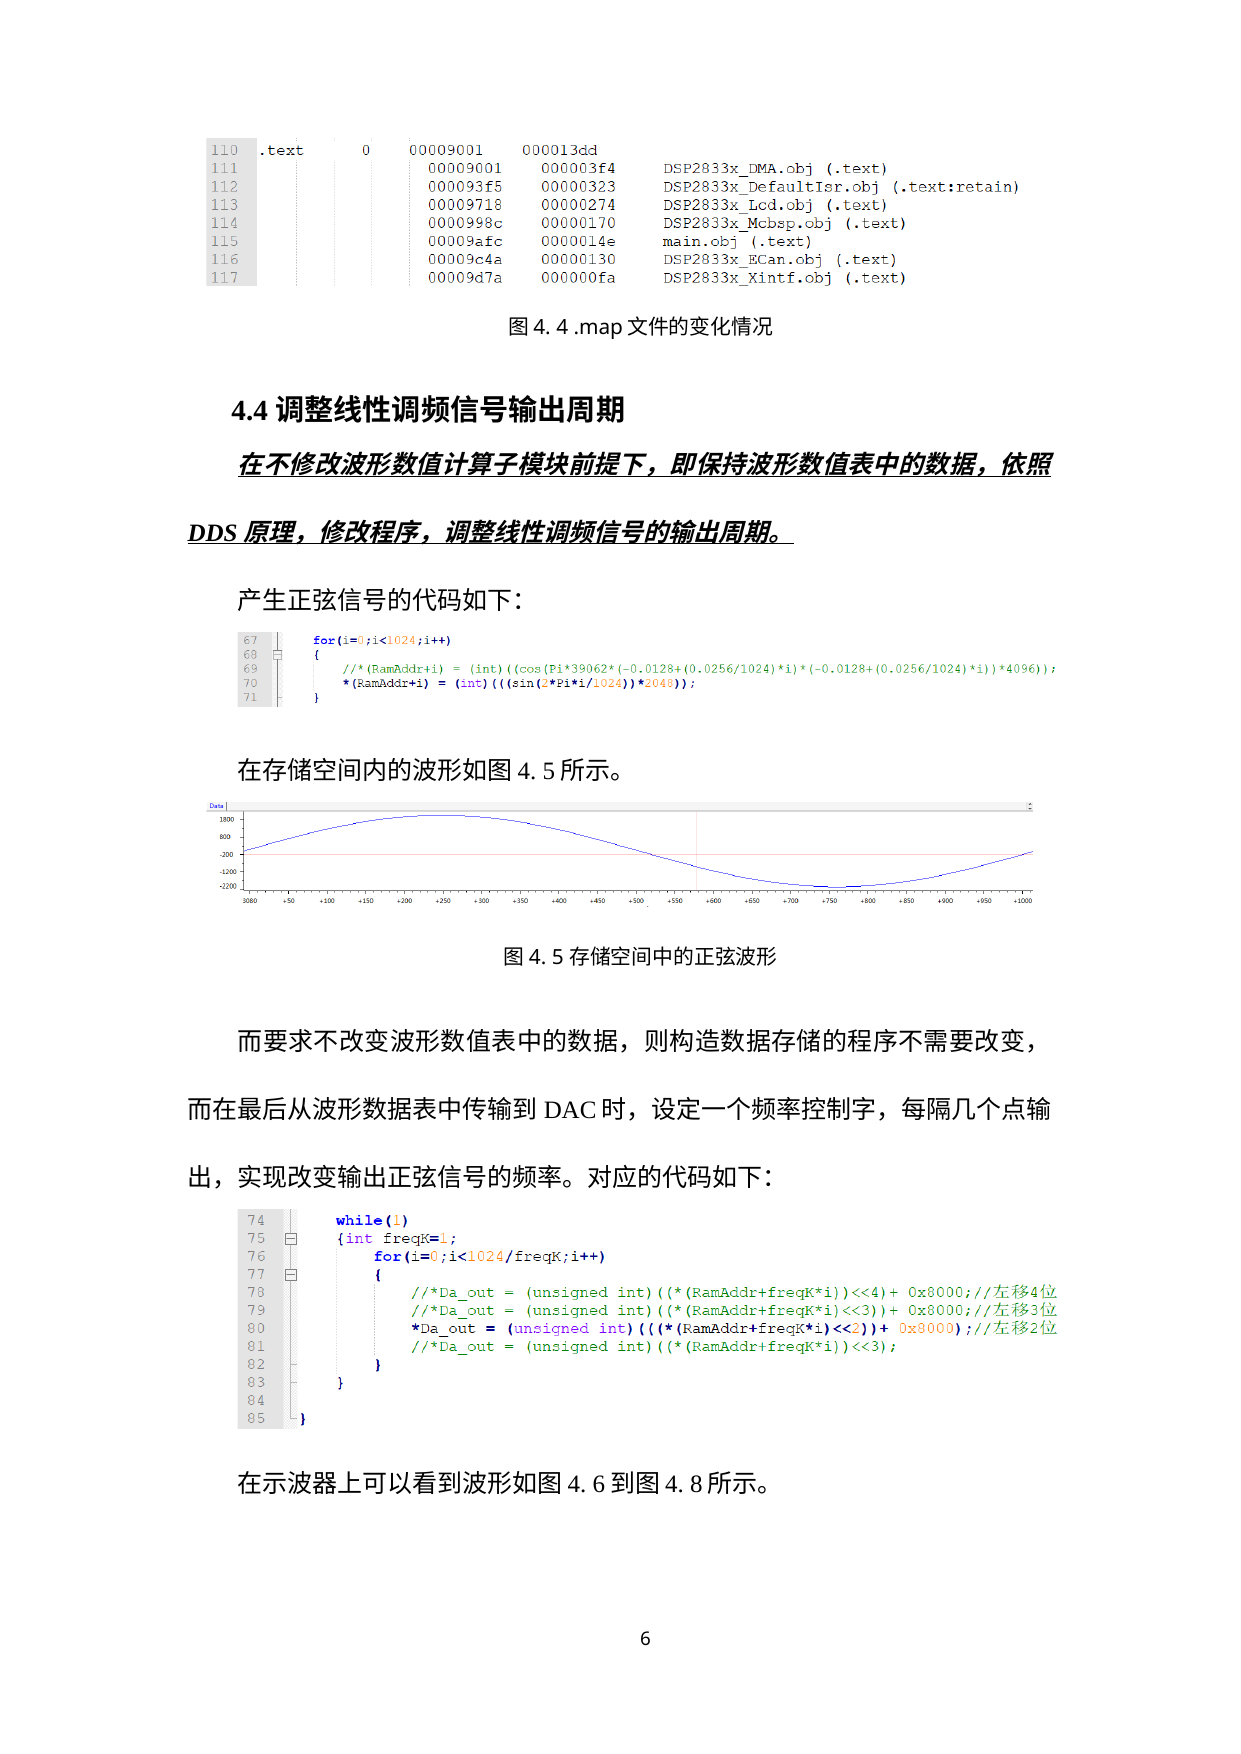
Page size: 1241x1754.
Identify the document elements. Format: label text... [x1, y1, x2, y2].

picture [206, 802, 1033, 907]
picture [206, 138, 1033, 286]
text 在不修改波形数值计算子模块前提下，即保持波形数值表中的数据，依照DDS 原理，修改程序，调整线性调频信号的输出周期。 [187, 429, 1053, 564]
picture [237, 632, 1065, 707]
table_header 图4. 4 .map文件的变化情况 [188, 138, 1052, 342]
picture [237, 1209, 1065, 1429]
subtitle 4.4 调整线性调频信号输出周期 [187, 386, 1053, 429]
table_header 图4. 5 存储空间中的正弦波形 [188, 802, 1052, 972]
text 产生正弦信号的代码如下： [187, 564, 1053, 632]
text 在存储空间内的波形如图4. 5所示。 [187, 734, 1053, 802]
text 在示波器上可以看到波形如图4. 6到图4. 8所示。 [187, 1447, 1053, 1515]
text 而要求不改变波形数值表中的数据，则构造数据存储的程序不需要改变，而在最后从波形数据表中传输到DAC时，设定一个频率控制字，每隔几个点输出，实现改变输出正弦信号的频率。对应的代码如下： [187, 1006, 1053, 1210]
